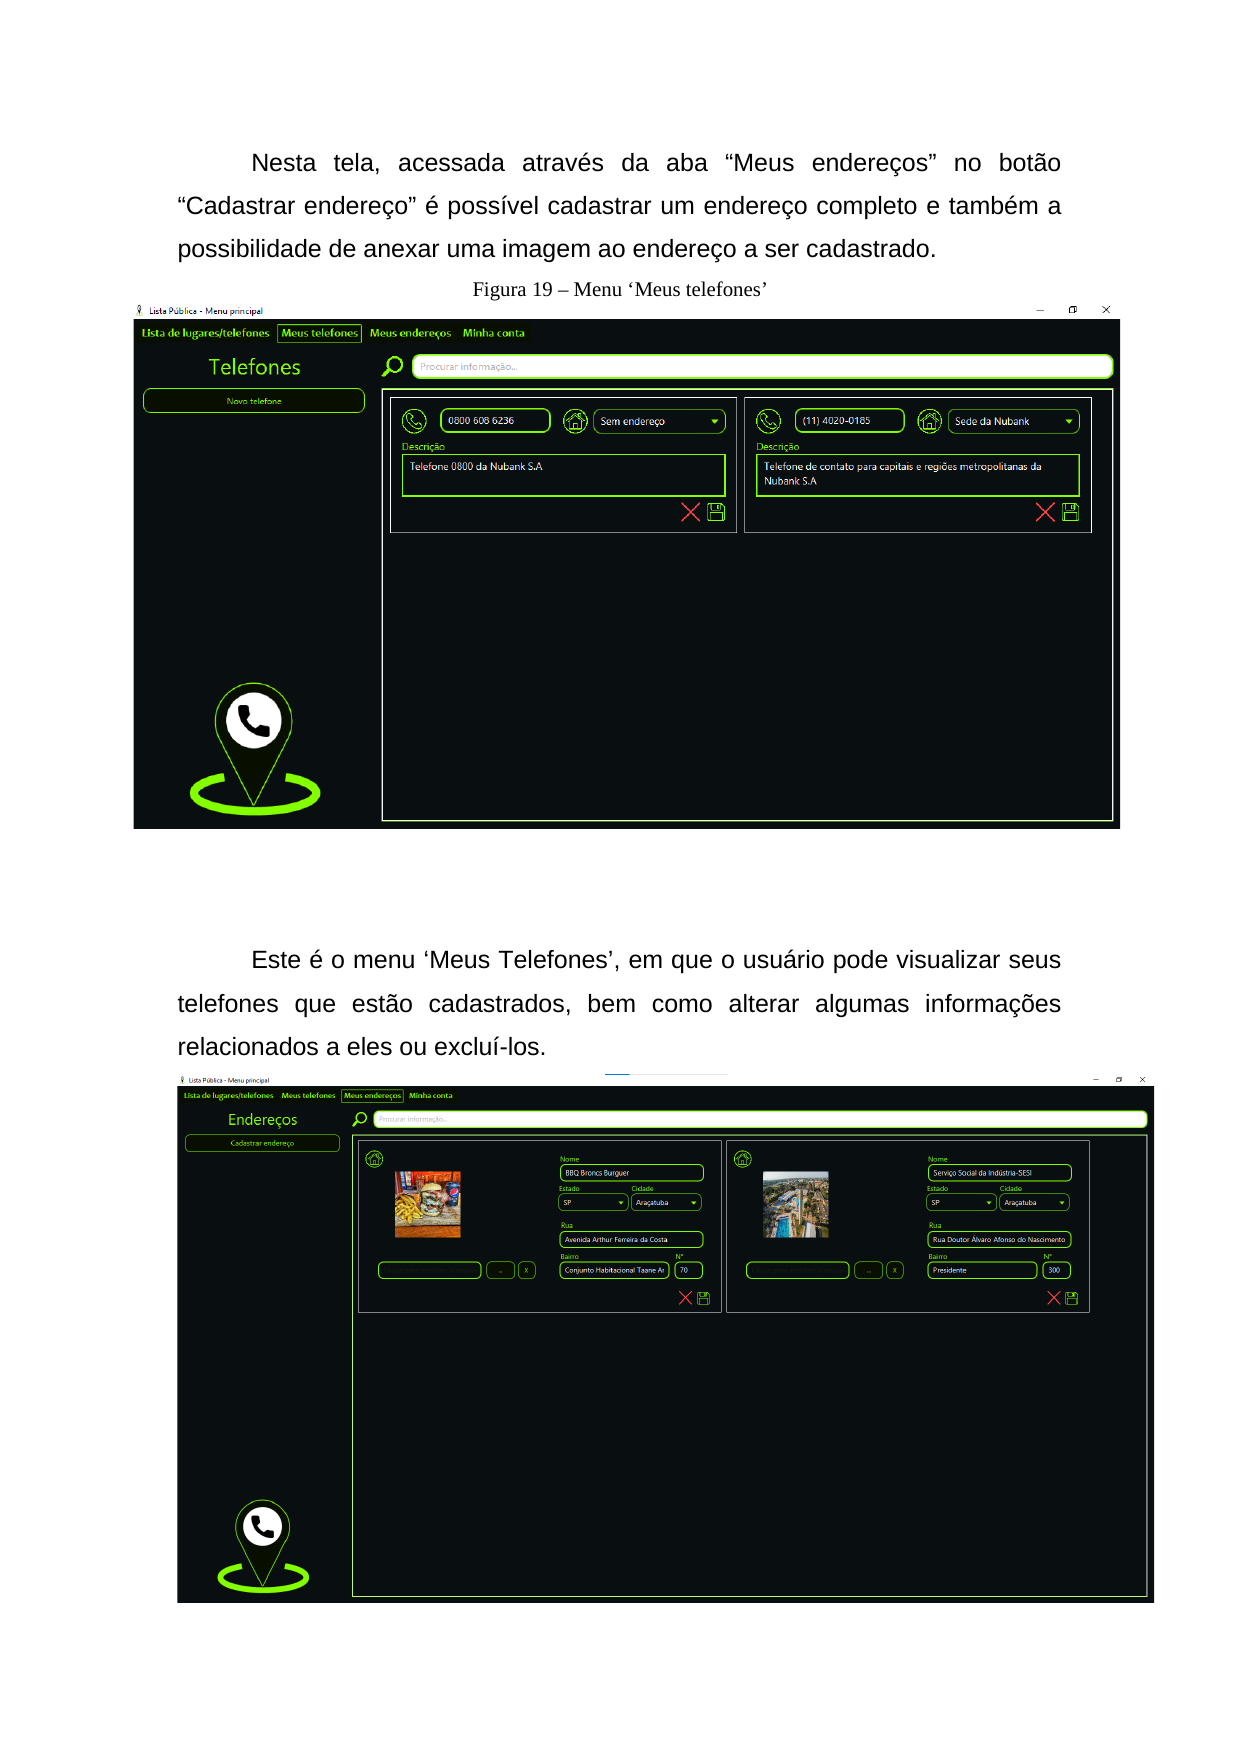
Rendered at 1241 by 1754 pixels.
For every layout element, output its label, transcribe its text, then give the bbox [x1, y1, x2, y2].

picture [177, 1074, 1155, 1603]
picture [132, 303, 1120, 828]
text Nesta tela, acessada através da aba “Meus endereços” no botão “Cadastrar endereço” é possível cadastrar um endereço completo e também a possibilidade de anexar uma imagem ao endereço a ser cadastrado. [177, 148, 1063, 263]
text Este é o menu ‘Meus Telefones’, em que o usuário pode visualizar seus telefones que estão cadastrados, bem como alterar algumas informações relacionados a eles ou excluí-los. [177, 945, 1063, 1060]
text Figura 19 – Menu ‘Meus telefones’ [177, 277, 1063, 301]
